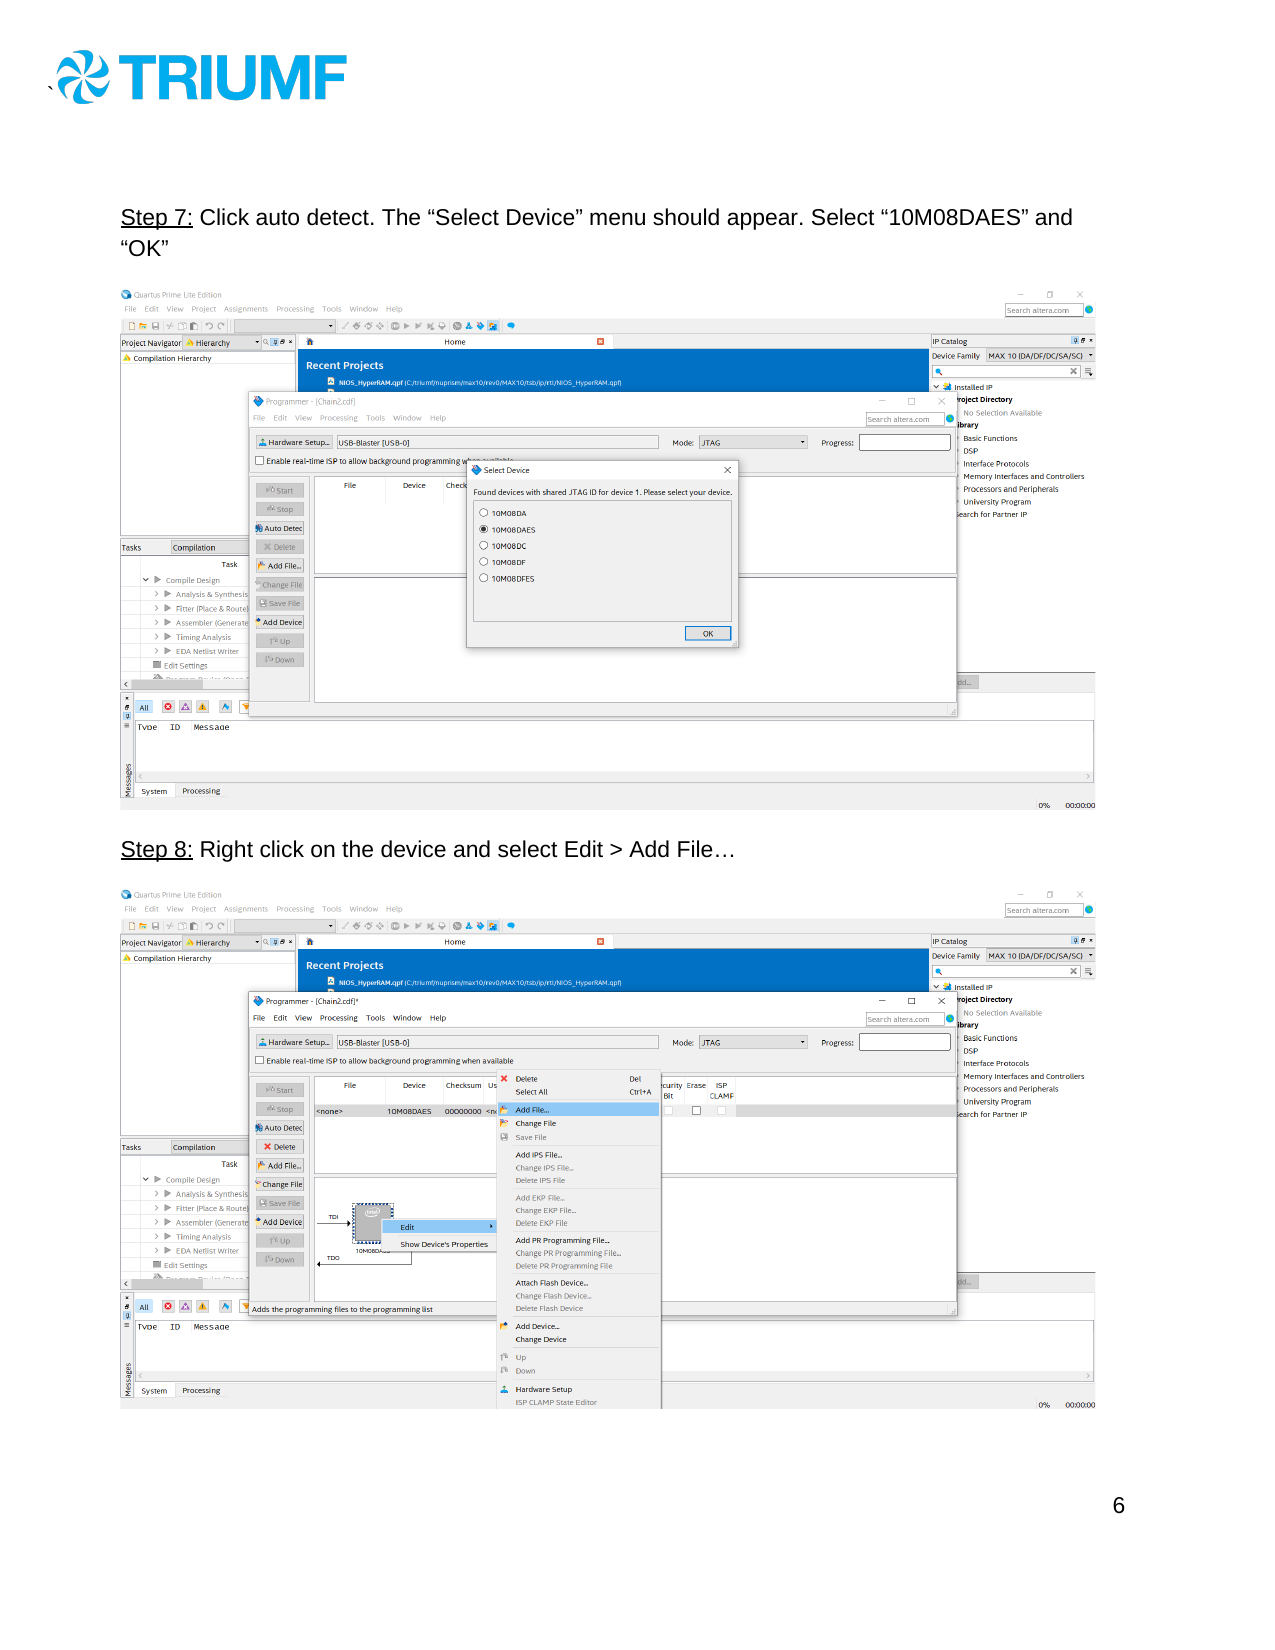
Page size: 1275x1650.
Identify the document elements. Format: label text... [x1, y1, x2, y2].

text Step 8: Right click on the device and select Edit > Add File… [120, 836, 1125, 862]
picture [120, 887, 1096, 1409]
picture [120, 287, 1096, 810]
text Step 7: Click auto detect. The “Select Device” menu should appear. Select “10M08DAES” and “OK” [120, 204, 1125, 262]
